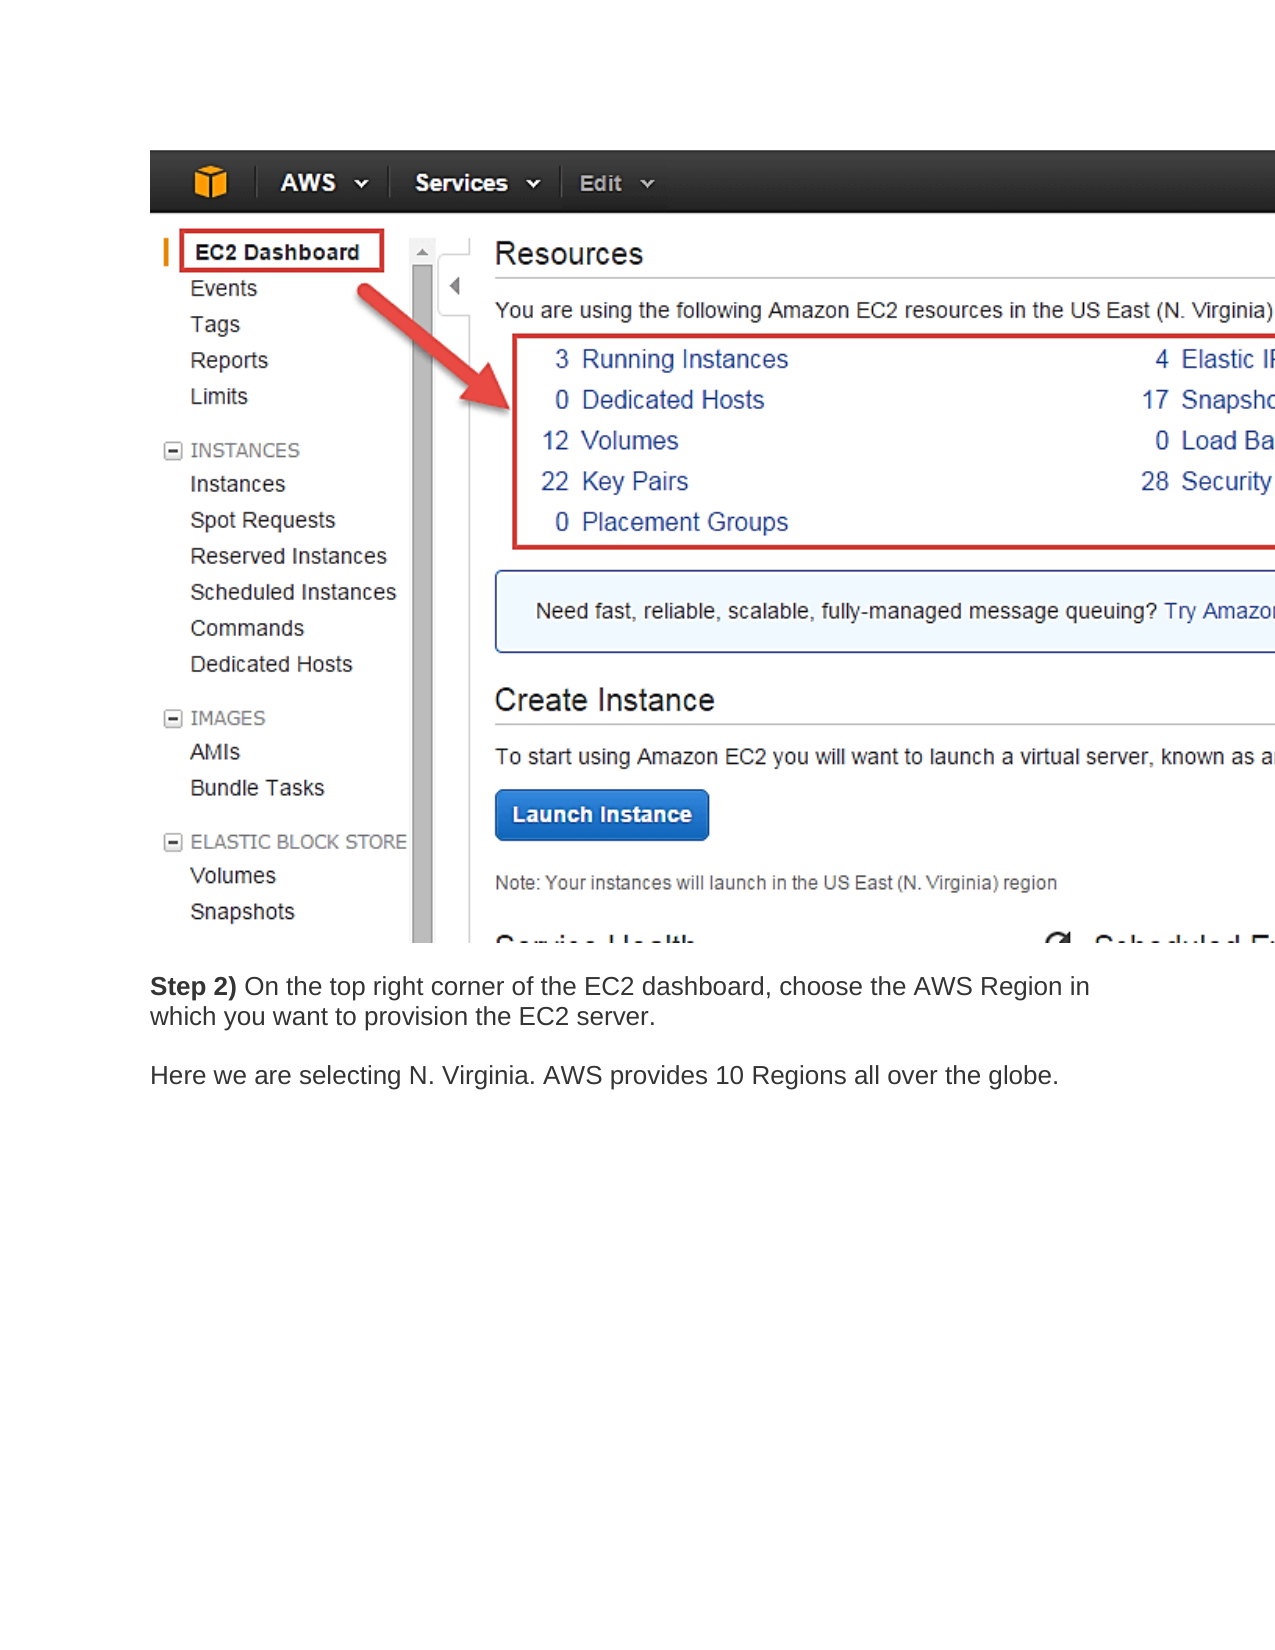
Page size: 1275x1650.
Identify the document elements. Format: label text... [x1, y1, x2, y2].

text Here we are selecting N. Virginia. AWS provides 10 Regions all over the globe. [150, 1060, 1125, 1090]
picture [150, 150, 1275, 943]
text Step 2) On the top right corner of the EC2 dashboard, choose the AWS Region in which you want to provision the EC2 server. [150, 971, 1125, 1031]
